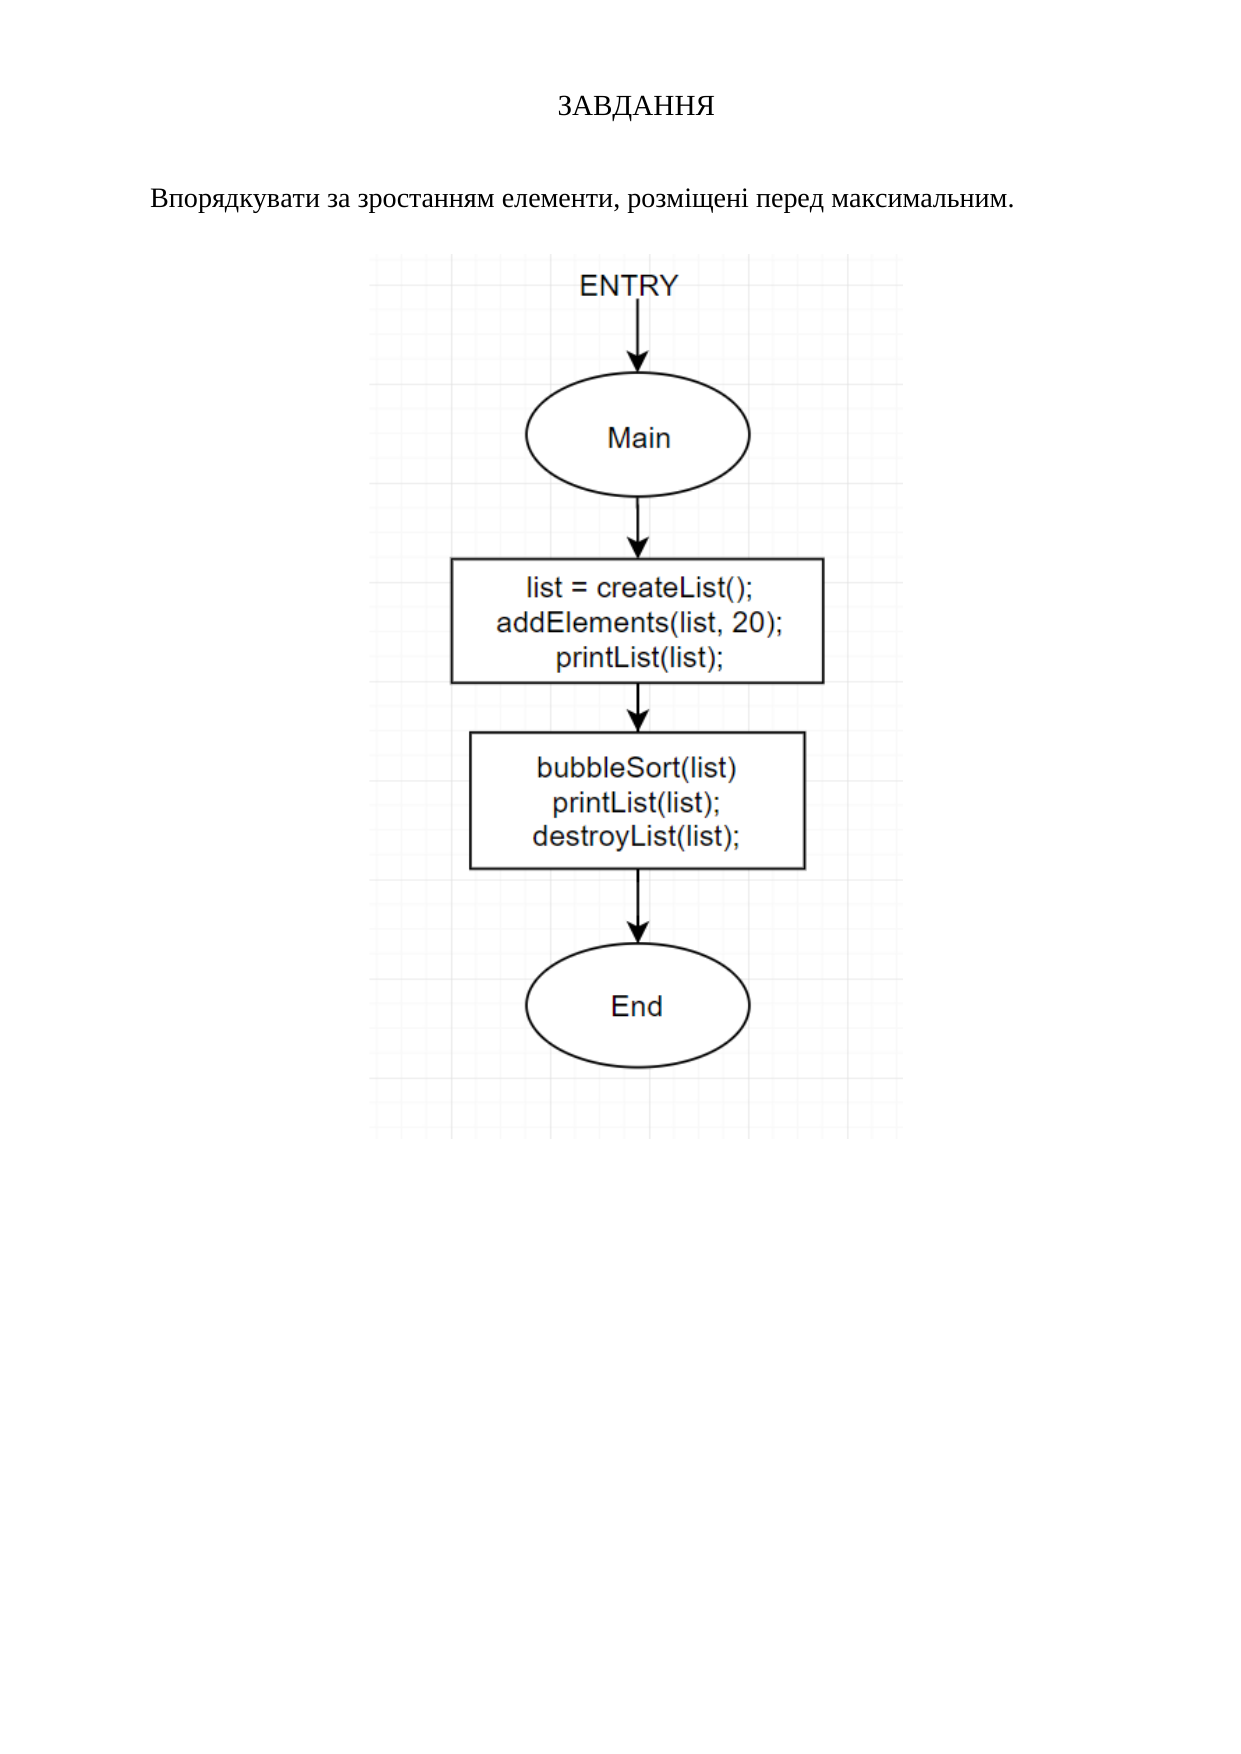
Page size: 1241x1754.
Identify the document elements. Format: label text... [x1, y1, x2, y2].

text ЗАВДАННЯ [150, 88, 1122, 122]
text Впорядкувати за зростанням елементи, розміщені перед максимальним. [150, 181, 1122, 213]
picture [369, 254, 903, 1139]
